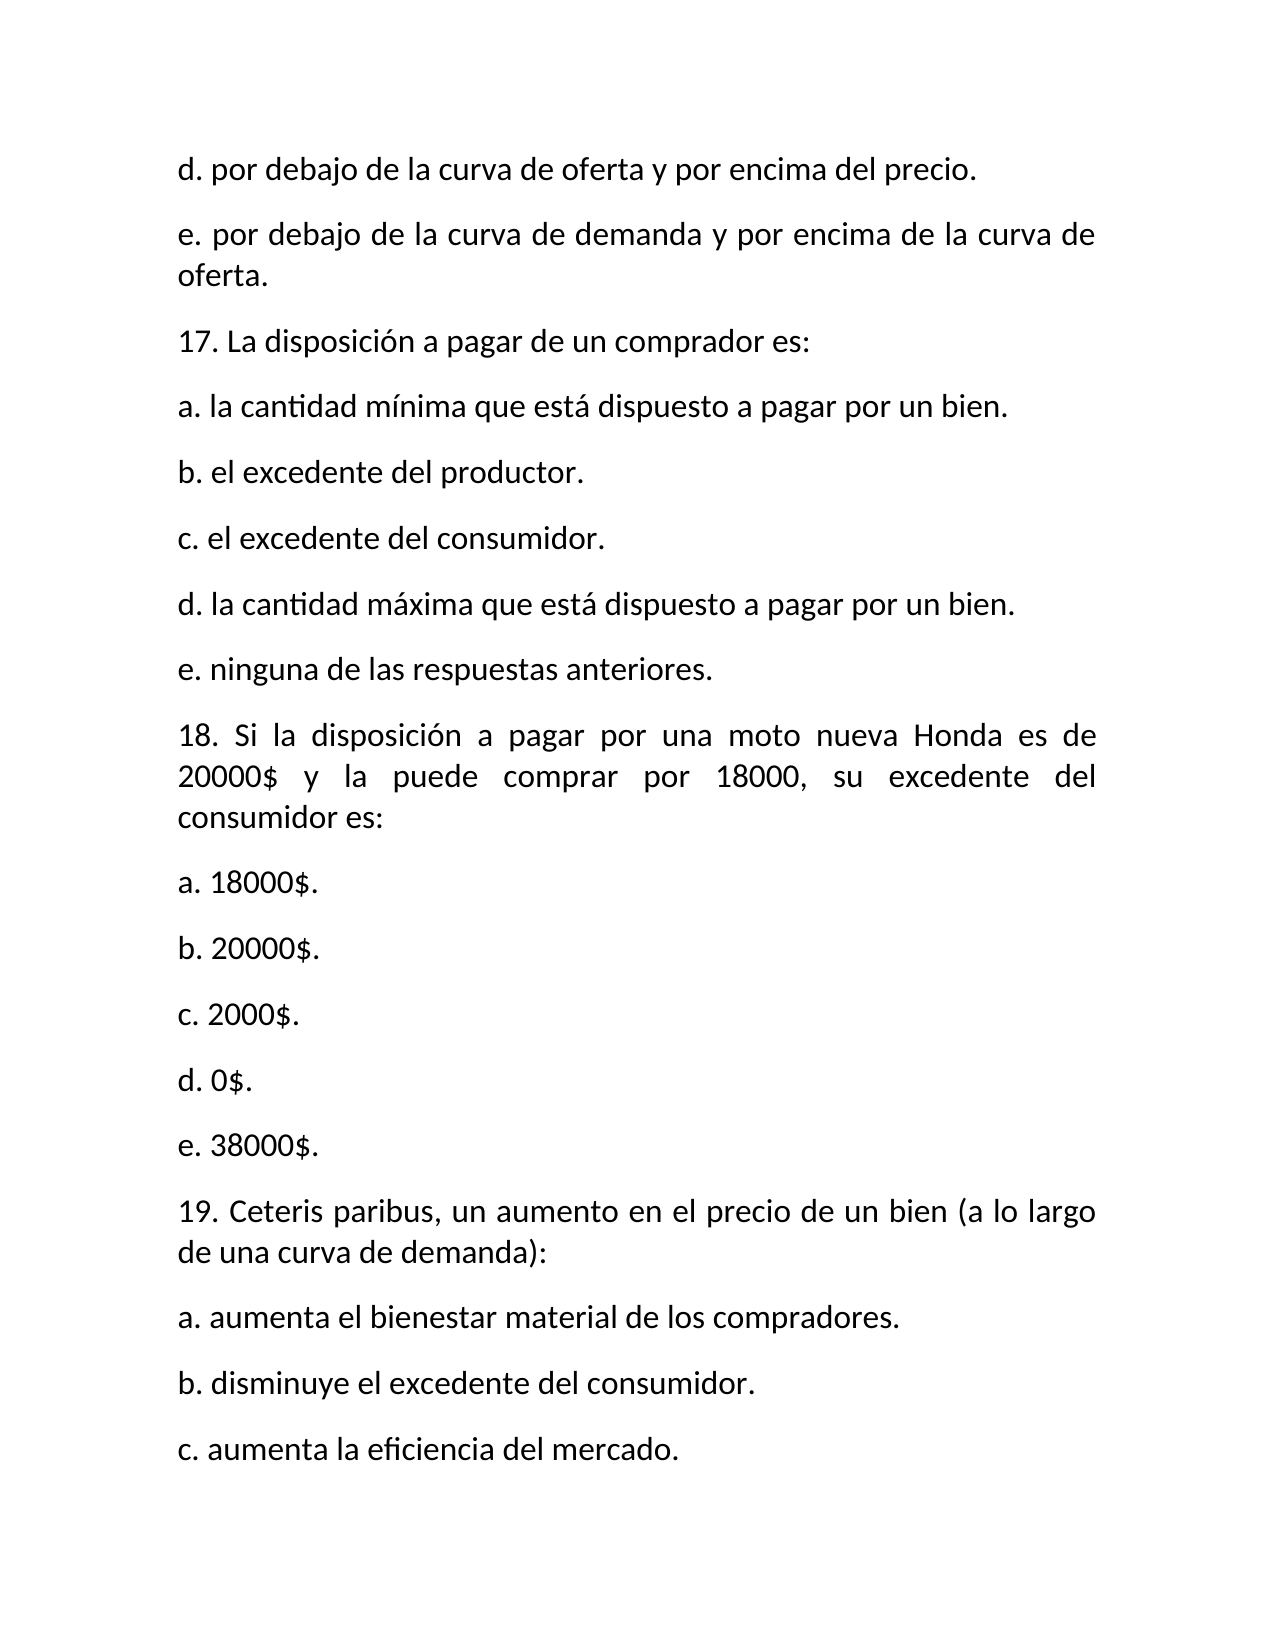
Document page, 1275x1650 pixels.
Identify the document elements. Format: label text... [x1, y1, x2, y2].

text c. 2000$. [177, 993, 1098, 1033]
text e. 38000$. [177, 1124, 1098, 1165]
text 19. Ceteris paribus, un aumento en el precio de un bien (a lo largo de una curva de demanda): [177, 1190, 1098, 1271]
text c. aumenta la eficiencia del mercado. [177, 1428, 1098, 1469]
text b. 20000$. [177, 927, 1098, 968]
text 17. La disposición a pagar de un comprador es: [177, 320, 1098, 361]
text e. ninguna de las respuestas anteriores. [177, 648, 1098, 689]
text d. la cantidad máxima que está dispuesto a pagar por un bien. [177, 583, 1098, 623]
text e. por debajo de la curva de demanda y por encima de la curva de oferta. [177, 213, 1098, 295]
text a. 18000$. [177, 861, 1098, 902]
text a. aumenta el bienestar material de los compradores. [177, 1296, 1098, 1337]
text b. disminuye el excedente del consumidor. [177, 1362, 1098, 1403]
text d. por debajo de la curva de oferta y por encima del precio. [177, 148, 1098, 188]
text b. el excedente del productor. [177, 451, 1098, 492]
text a. la cantidad mínima que está dispuesto a pagar por un bien. [177, 386, 1098, 426]
text d. 0$. [177, 1058, 1098, 1099]
text 18. Si la disposición a pagar por una moto nueva Honda es de 20000$ y la puede comprar por 18000, su excedente del consumidor es: [177, 714, 1098, 836]
text c. el excedente del consumidor. [177, 517, 1098, 558]
